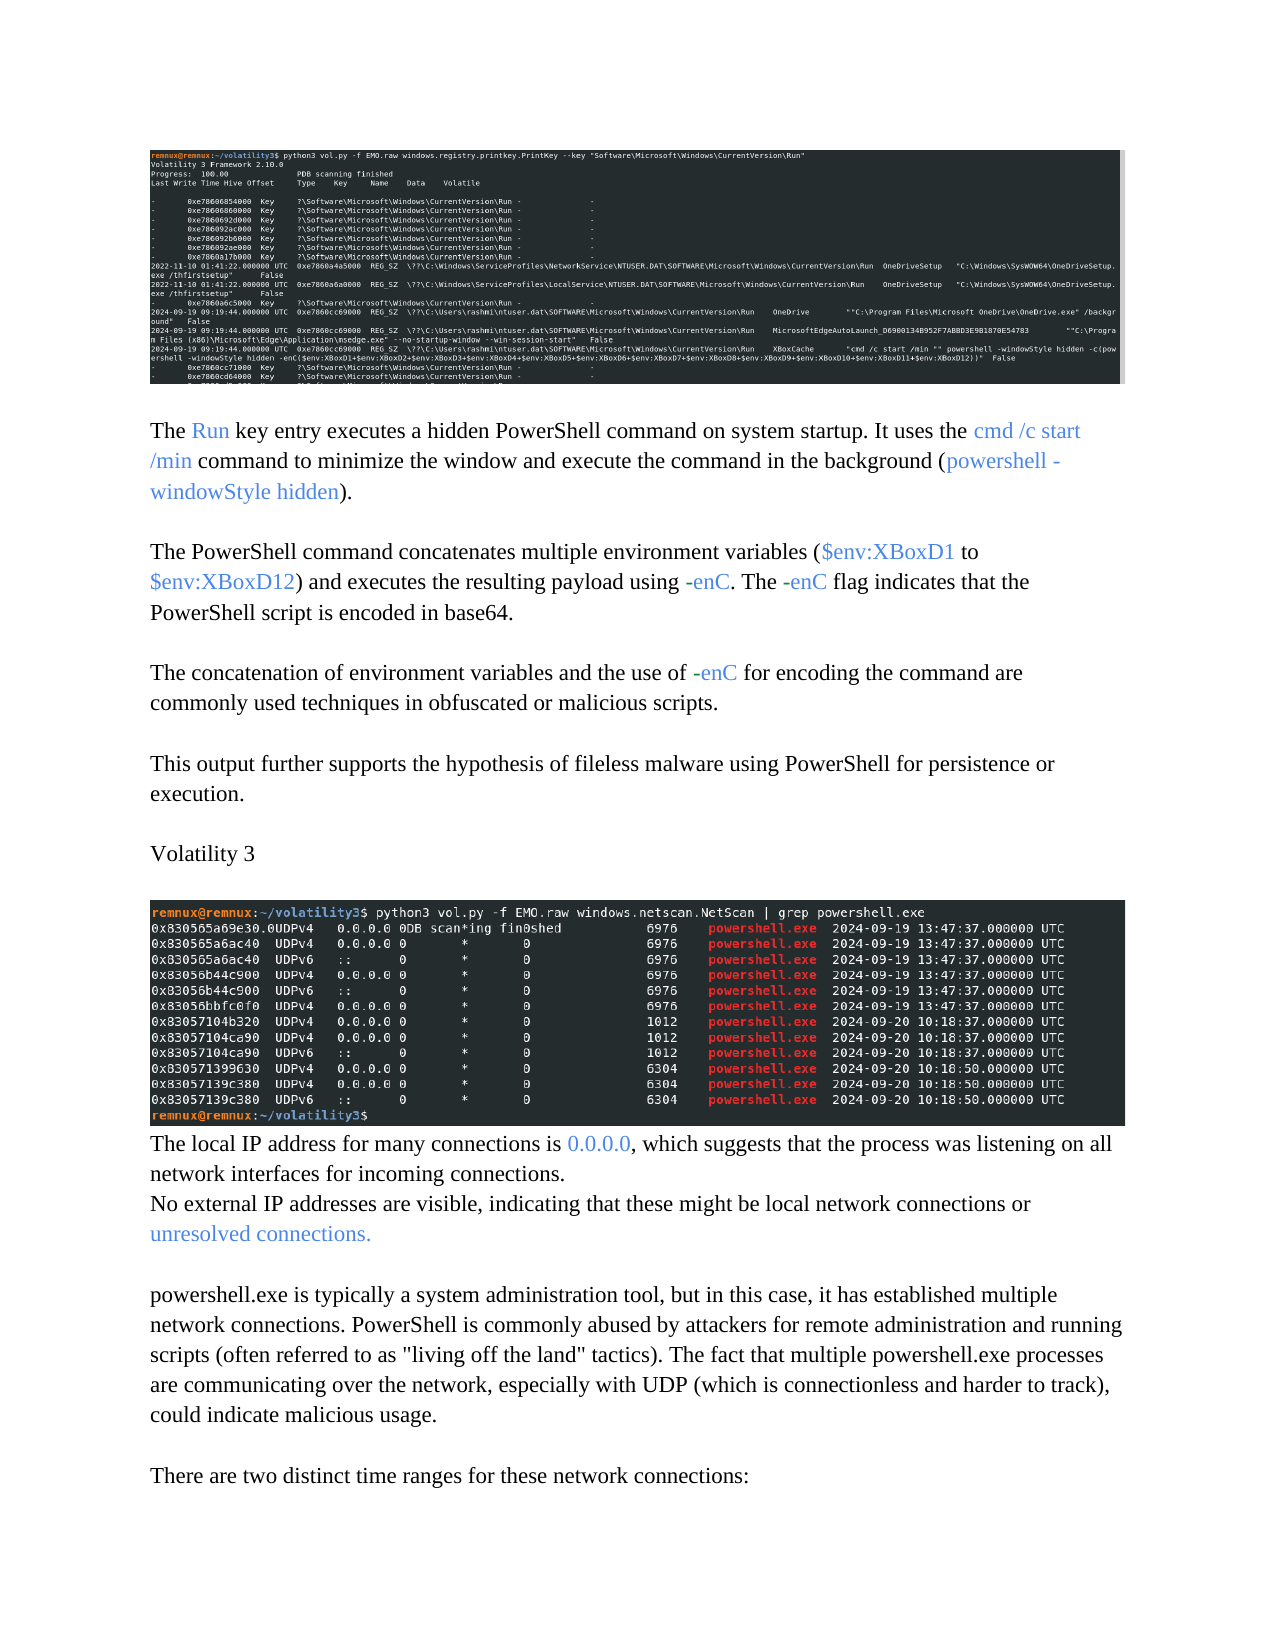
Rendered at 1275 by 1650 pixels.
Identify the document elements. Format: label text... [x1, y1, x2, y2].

text The Run key entry executes a hidden PowerShell command on system startup. It uses the cmd /c start /min command to minimize the window and execute the command in the background (powershell -windowStyle hidden). [150, 417, 1125, 504]
text The concatenation of environment variables and the use of -enC for encoding the command are commonly used techniques in obfuscated or malicious scripts. [150, 659, 1125, 716]
text The PowerShell command concatenates multiple environment variables ($env:XBoxD1 to $env:XBoxD12) and executes the resulting payload using -enC. The -enC flag indicates that the PowerShell script is encoded in base64. [150, 538, 1125, 625]
text No external IP addresses are visible, indicating that these might be local network connections or unresolved connections. [150, 1190, 1125, 1247]
picture [150, 900, 1125, 1126]
picture [150, 150, 1125, 384]
text The local IP address for many connections is 0.0.0.0, which suggests that the process was listening on all network interfaces for incoming connections. [150, 1129, 1125, 1186]
text Volatility 3 [150, 840, 1125, 867]
text This output further supports the hypothesis of fileless malware using PowerShell for persistence or execution. [150, 750, 1125, 806]
text There are two distinct time ranges for these network connections: [150, 1462, 1125, 1488]
text powershell.exe is typically a system administration tool, but in this case, it has established multiple network connections. PowerShell is commonly abused by attackers for remote administration and running scripts (often referred to as "living off the land" tactics). The fact that multiple powershell.exe processes are communicating over the network, especially with UDP (which is connectionless and harder to track), could indicate malicious usage. [150, 1281, 1125, 1428]
